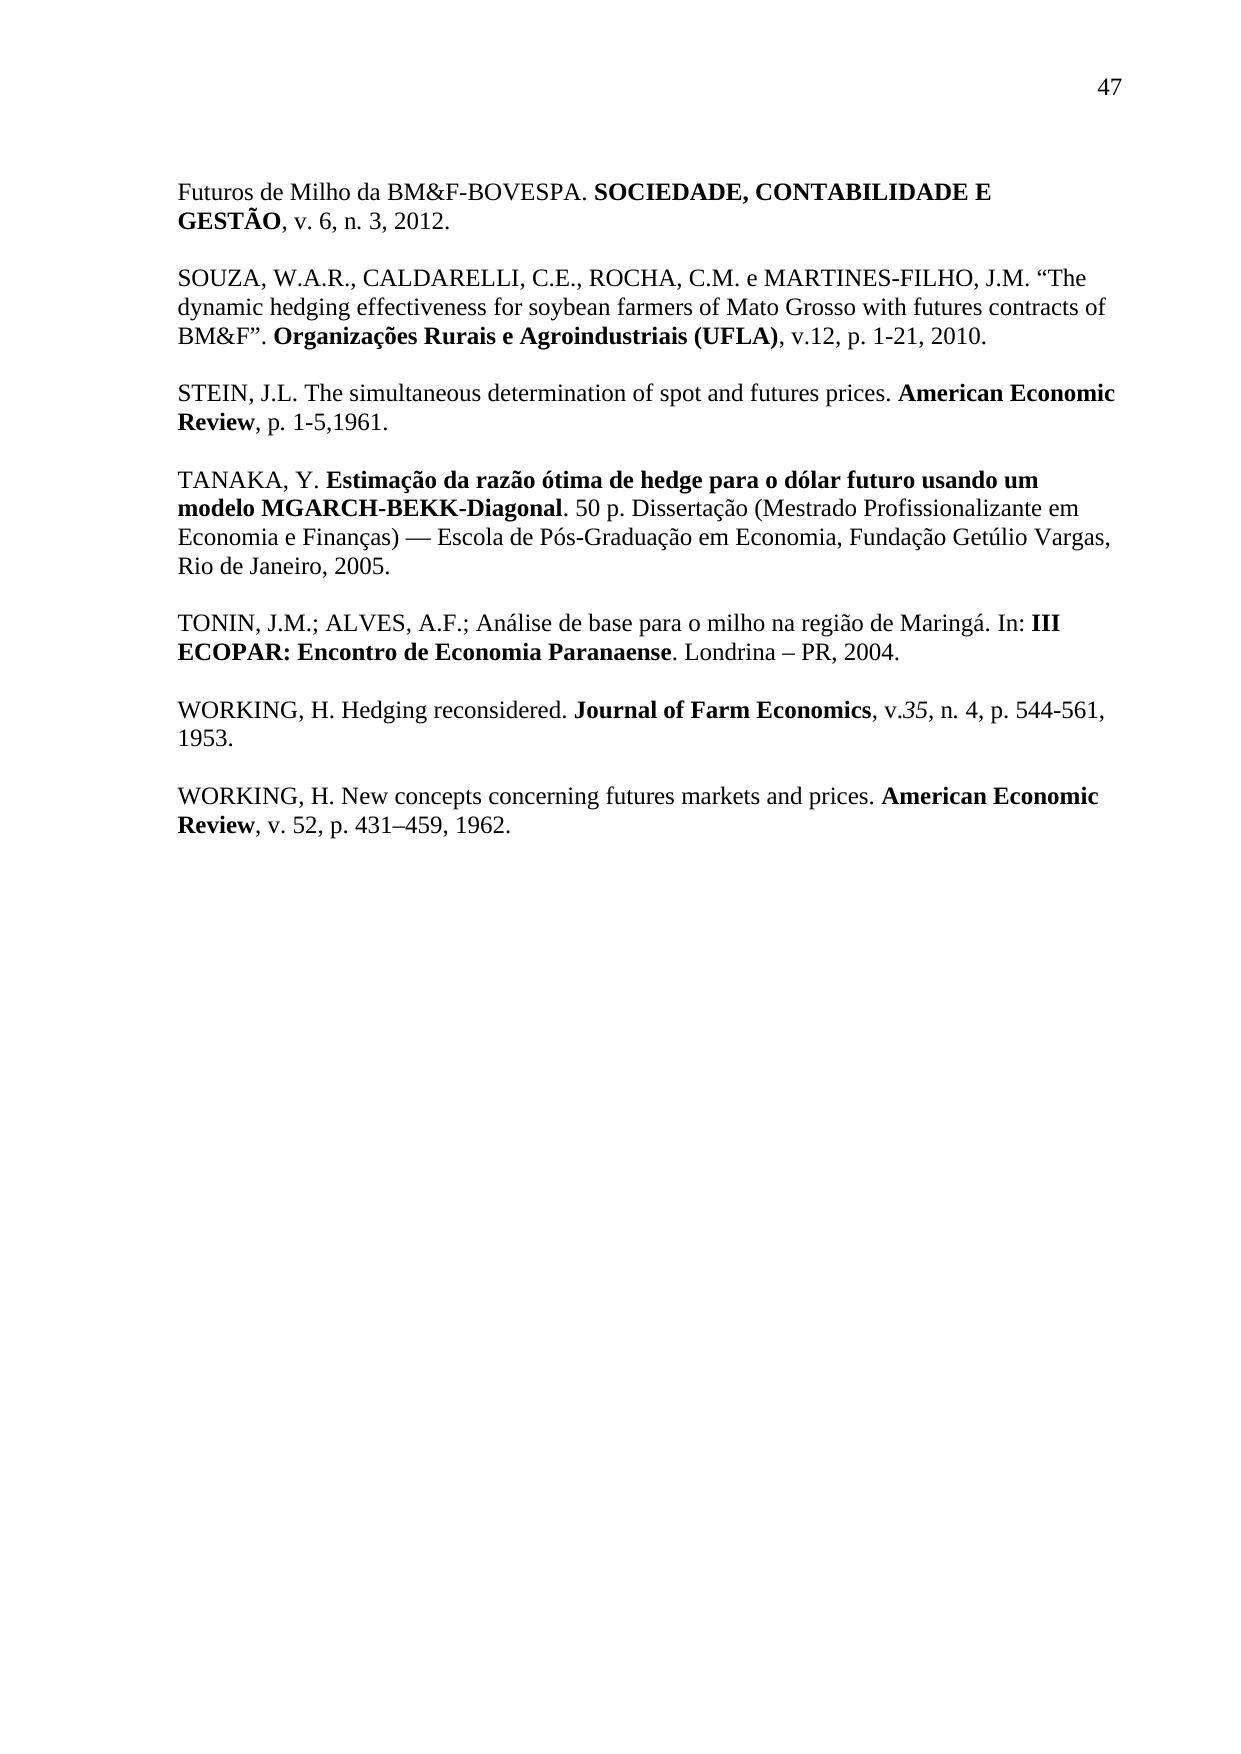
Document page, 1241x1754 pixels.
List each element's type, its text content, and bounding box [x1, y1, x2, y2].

text SOUZA, W.A.R., CALDARELLI, C.E., ROCHA, C.M. e MARTINES-FILHO, J.M. “The dynamic hedging effectiveness for soybean farmers of Mato Grosso with futures contracts of BM&F”. Organizações Rurais e Agroindustriais (UFLA), v.12, p. 1-21, 2010. [177, 263, 1122, 350]
text WORKING, H. New concepts concerning futures markets and prices. American Economic Review, v. 52, p. 431–459, 1962. [177, 781, 1122, 838]
text TONIN, J.M.; ALVES, A.F.; Análise de base para o milho na região de Maringá. In: III ECOPAR: Encontro de Economia Paranaense. Londrina – PR, 2004. [177, 608, 1122, 666]
text STEIN, J.L. The simultaneous determination of spot and futures prices. American Economic Review, p. 1-5,1961. [177, 378, 1122, 436]
text WORKING, H. Hedging reconsidered. Journal of Farm Economics, v.35, n. 4, p. 544-561, 1953. [177, 695, 1122, 752]
text TANAKA, Y. Estimação da razão ótima de hedge para o dólar futuro usando um modelo MGARCH-BEKK-Diagonal. 50 p. Dissertação (Mestrado Profissionalizante em Economia e Finanças) — Escola de Pós-Graduação em Economia, Fundação Getúlio Vargas, Rio de Janeiro, 2005. [177, 465, 1122, 580]
